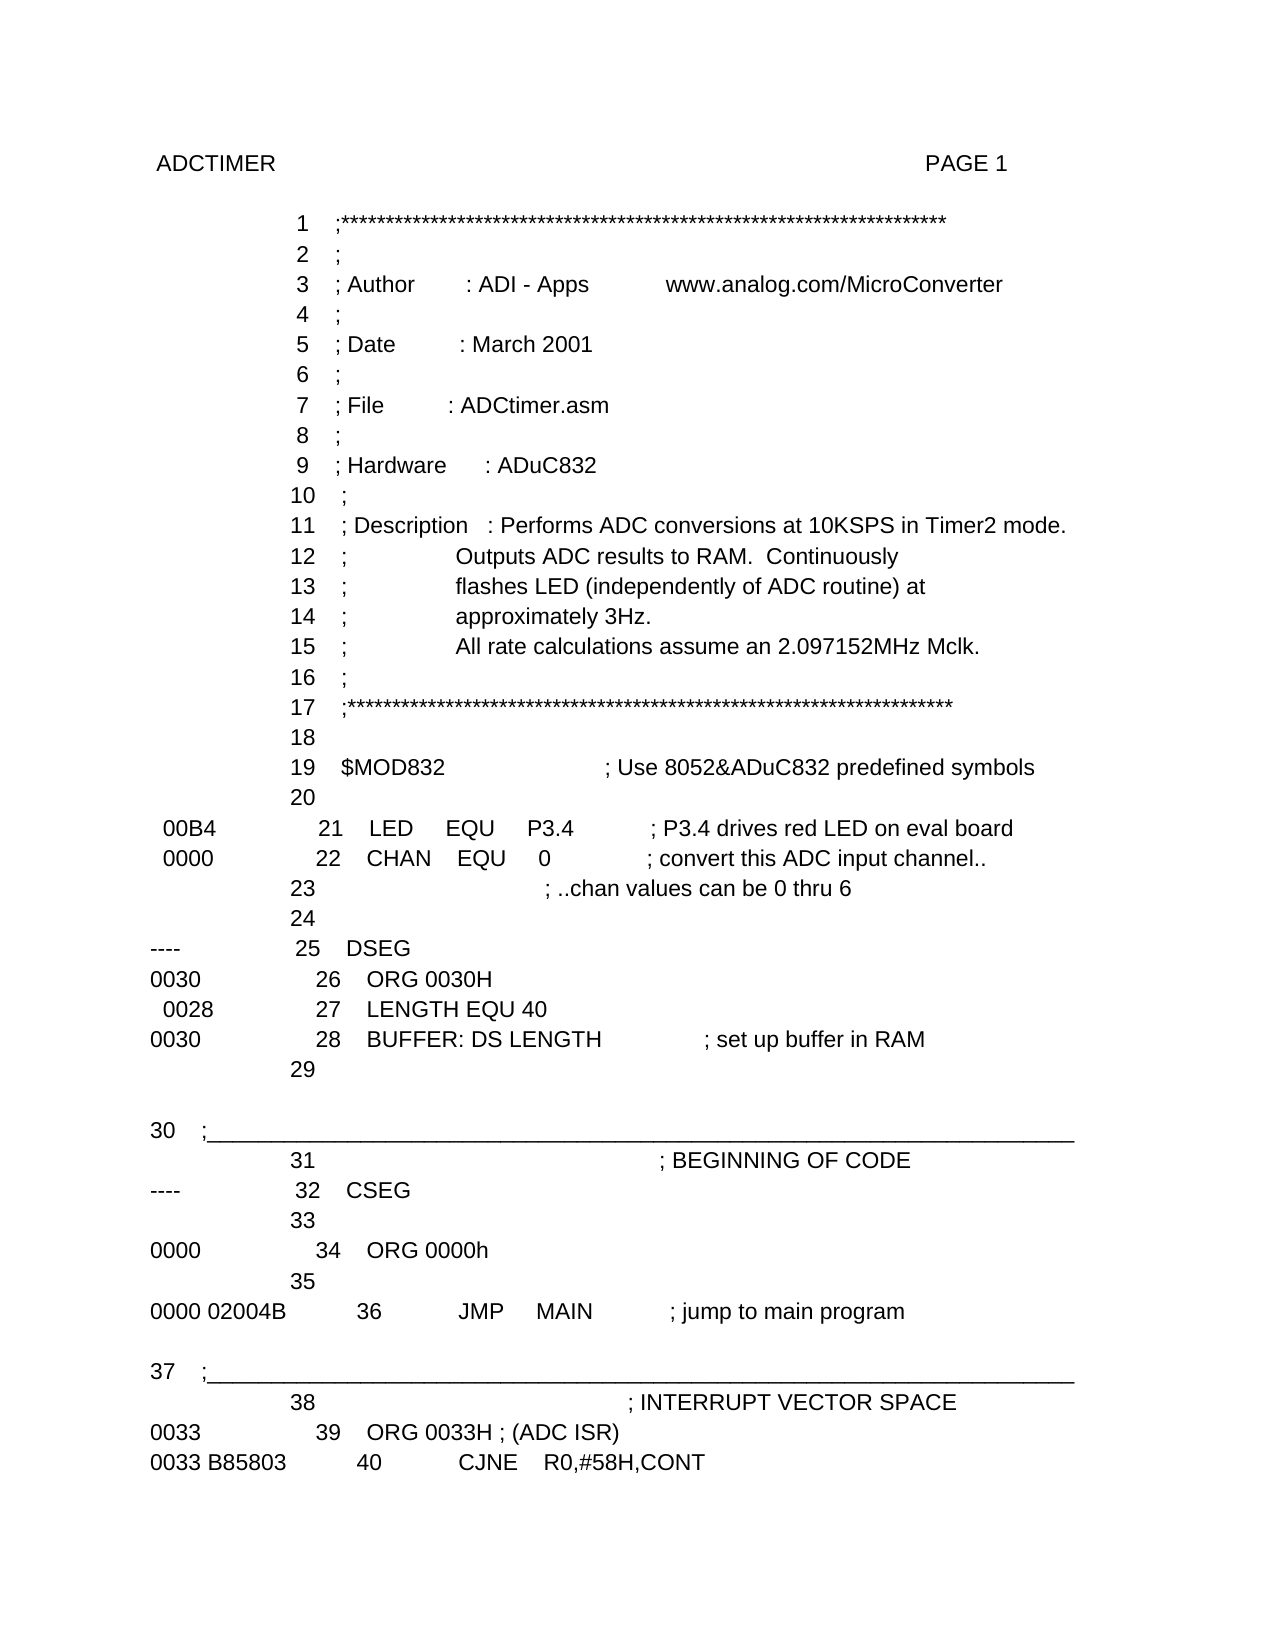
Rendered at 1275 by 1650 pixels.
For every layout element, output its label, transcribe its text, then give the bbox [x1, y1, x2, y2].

text 24 [150, 905, 1125, 932]
text 12 ; Outputs ADC results to RAM. Continuously [150, 543, 1125, 569]
text 3 ; Author : ADI - Apps www.analog.com/MicroConverter [150, 271, 1125, 297]
text 37 ;____________________________________________________________________ [150, 1328, 1125, 1385]
text 2 ; [150, 241, 1125, 267]
text 0030 28 BUFFER: DS LENGTH ; set up buffer in RAM [150, 1026, 1125, 1052]
text 7 ; File : ADCtimer.asm [150, 392, 1125, 418]
text 33 [150, 1207, 1125, 1234]
text 17 ;******************************************************************** [150, 694, 1125, 720]
text 0033 B85803 40 CJNE R0,#58H,CONT [150, 1449, 1125, 1475]
text 0000 34 ORG 0000h [150, 1237, 1125, 1264]
text 19 $MOD832 ; Use 8052&ADuC832 predefined symbols [150, 754, 1125, 781]
text 35 [150, 1268, 1125, 1294]
text 20 [150, 784, 1125, 811]
text 31 ; BEGINNING OF CODE [150, 1147, 1125, 1173]
text 0028 27 LENGTH EQU 40 [150, 996, 1125, 1022]
text 0033 39 ORG 0033H ; (ADC ISR) [150, 1419, 1125, 1445]
text 5 ; Date : March 2001 [150, 331, 1125, 358]
text 0030 26 ORG 0030H [150, 966, 1125, 992]
text ---- 25 DSEG [150, 935, 1125, 962]
text 38 ; INTERRUPT VECTOR SPACE [150, 1388, 1125, 1415]
text 6 ; [150, 361, 1125, 388]
text ---- 32 CSEG [150, 1177, 1125, 1203]
text 10 ; [150, 482, 1125, 509]
text 29 [150, 1056, 1125, 1083]
text 23 ; ..chan values can be 0 thru 6 [150, 875, 1125, 901]
text 4 ; [150, 301, 1125, 327]
text 0000 22 CHAN EQU 0 ; convert this ADC input channel.. [150, 845, 1125, 871]
text 00B4 21 LED EQU P3.4 ; P3.4 drives red LED on eval board [150, 814, 1125, 841]
text 15 ; All rate calculations assume an 2.097152MHz Mclk. [150, 633, 1125, 660]
text 8 ; [150, 422, 1125, 448]
text 1 ;******************************************************************** [150, 210, 1125, 237]
text 13 ; flashes LED (independently of ADC routine) at [150, 573, 1125, 599]
text 11 ; Description : Performs ADC conversions at 10KSPS in Timer2 mode. [150, 512, 1125, 539]
text 9 ; Hardware : ADuC832 [150, 452, 1125, 478]
text 14 ; approximately 3Hz. [150, 603, 1125, 629]
text 0000 02004B 36 JMP MAIN ; jump to main program [150, 1298, 1125, 1324]
text 30 ;____________________________________________________________________ [150, 1086, 1125, 1143]
text 18 [150, 724, 1125, 750]
text ADCTIMER PAGE 1 [150, 150, 1125, 176]
text 16 ; [150, 663, 1125, 690]
